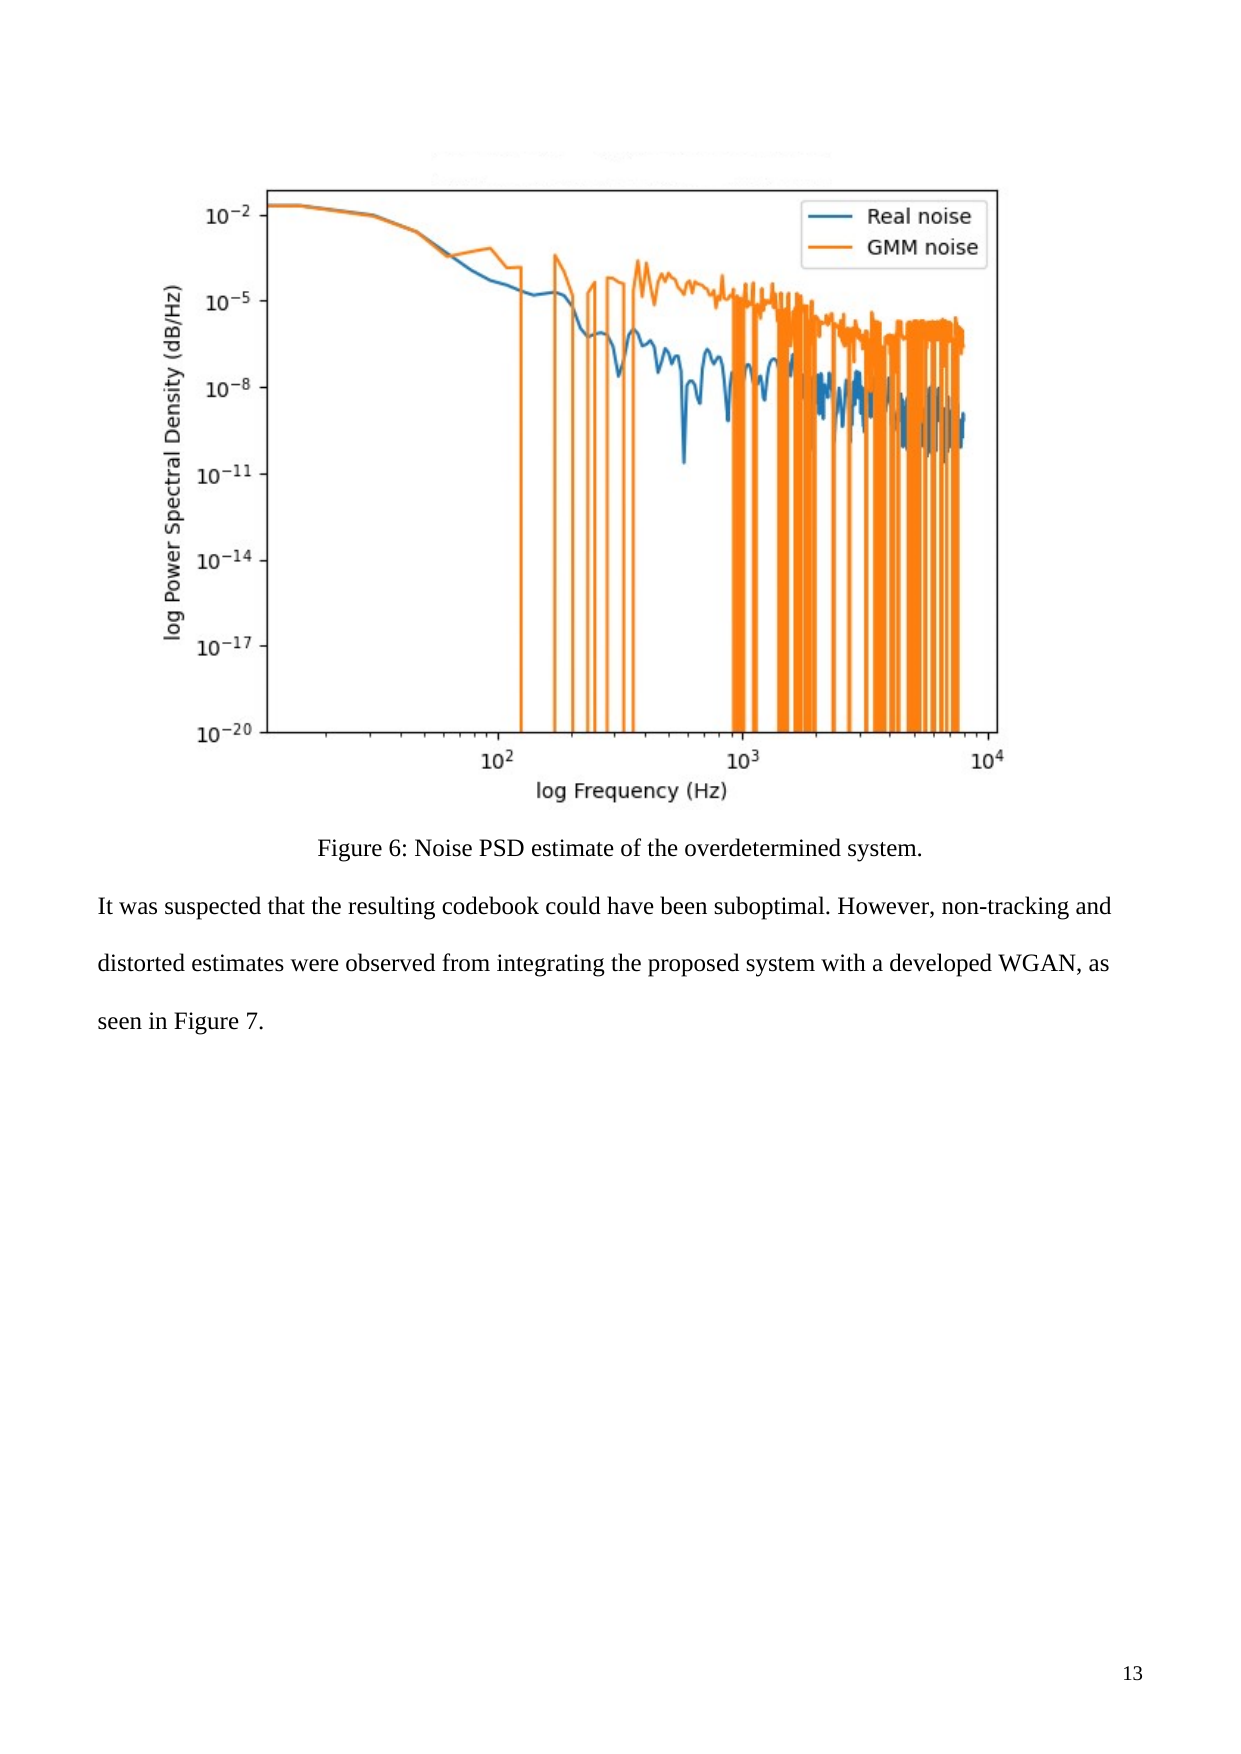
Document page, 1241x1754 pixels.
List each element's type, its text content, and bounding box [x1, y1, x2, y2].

text It was suspected that the resulting codebook could have been suboptimal. However, non-tracking and distorted estimates were observed from integrating the proposed system with a developed WGAN, as seen in Figure 7. [97, 891, 1143, 1035]
text Figure 6: Noise PSD estimate of the overdetermined system. [97, 833, 1143, 862]
picture [149, 105, 1091, 810]
